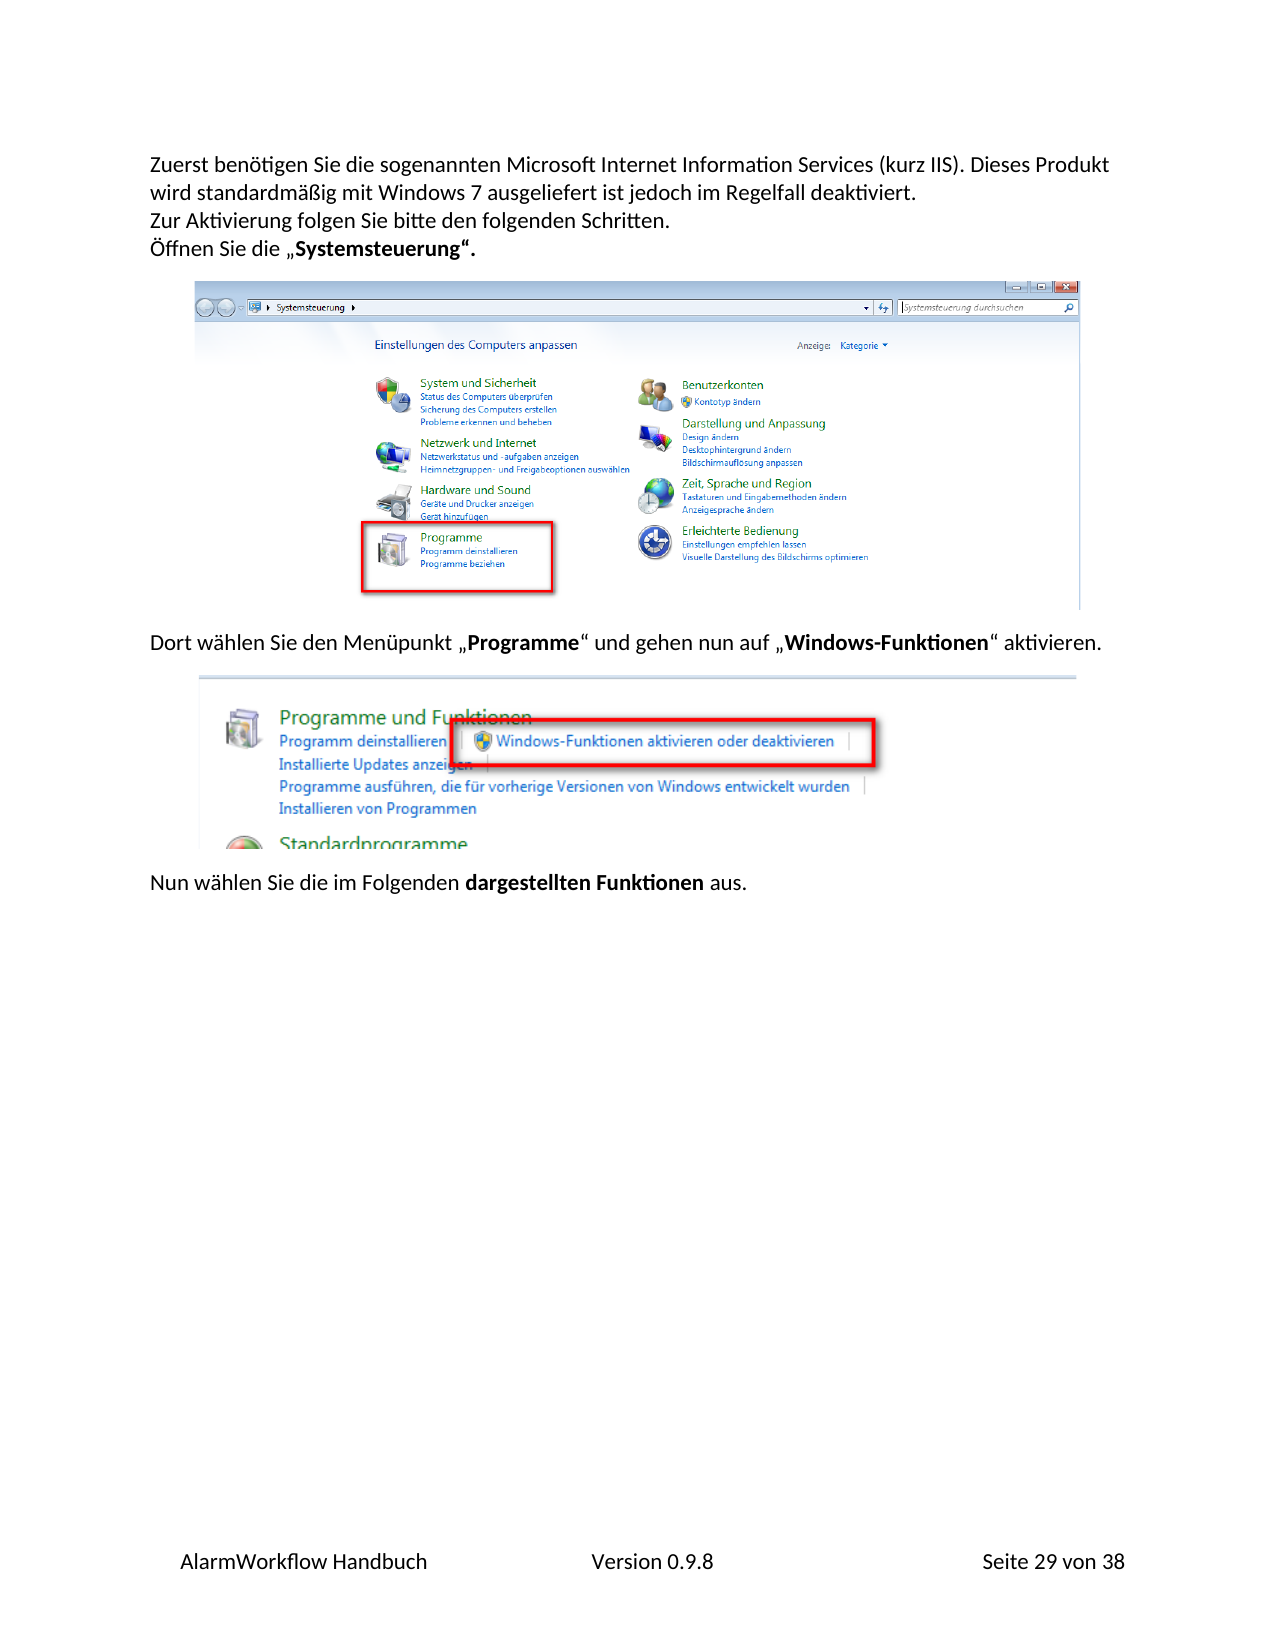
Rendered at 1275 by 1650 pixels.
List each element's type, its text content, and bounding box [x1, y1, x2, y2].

text Nun wählen Sie die im Folgenden dargestellten Funktionen aus. [150, 868, 1125, 896]
text Öffnen Sie die „Systemsteuerung“. [150, 234, 1125, 262]
picture [194, 281, 1081, 610]
picture [198, 675, 1077, 849]
text Zuerst benötigen Sie die sogenannten Microsoft Internet Information Services (kurz IIS). Dieses Produkt wird standardmäßig mit Windows 7 ausgeliefert ist jedoch im Regelfall deaktiviert. [150, 150, 1125, 206]
text Zur Aktivierung folgen Sie bitte den folgenden Schritten. [150, 206, 1125, 234]
text Dort wählen Sie den Menüpunkt „Programme“ und gehen nun auf „Windows-Funktionen“ aktivieren. [150, 628, 1125, 656]
